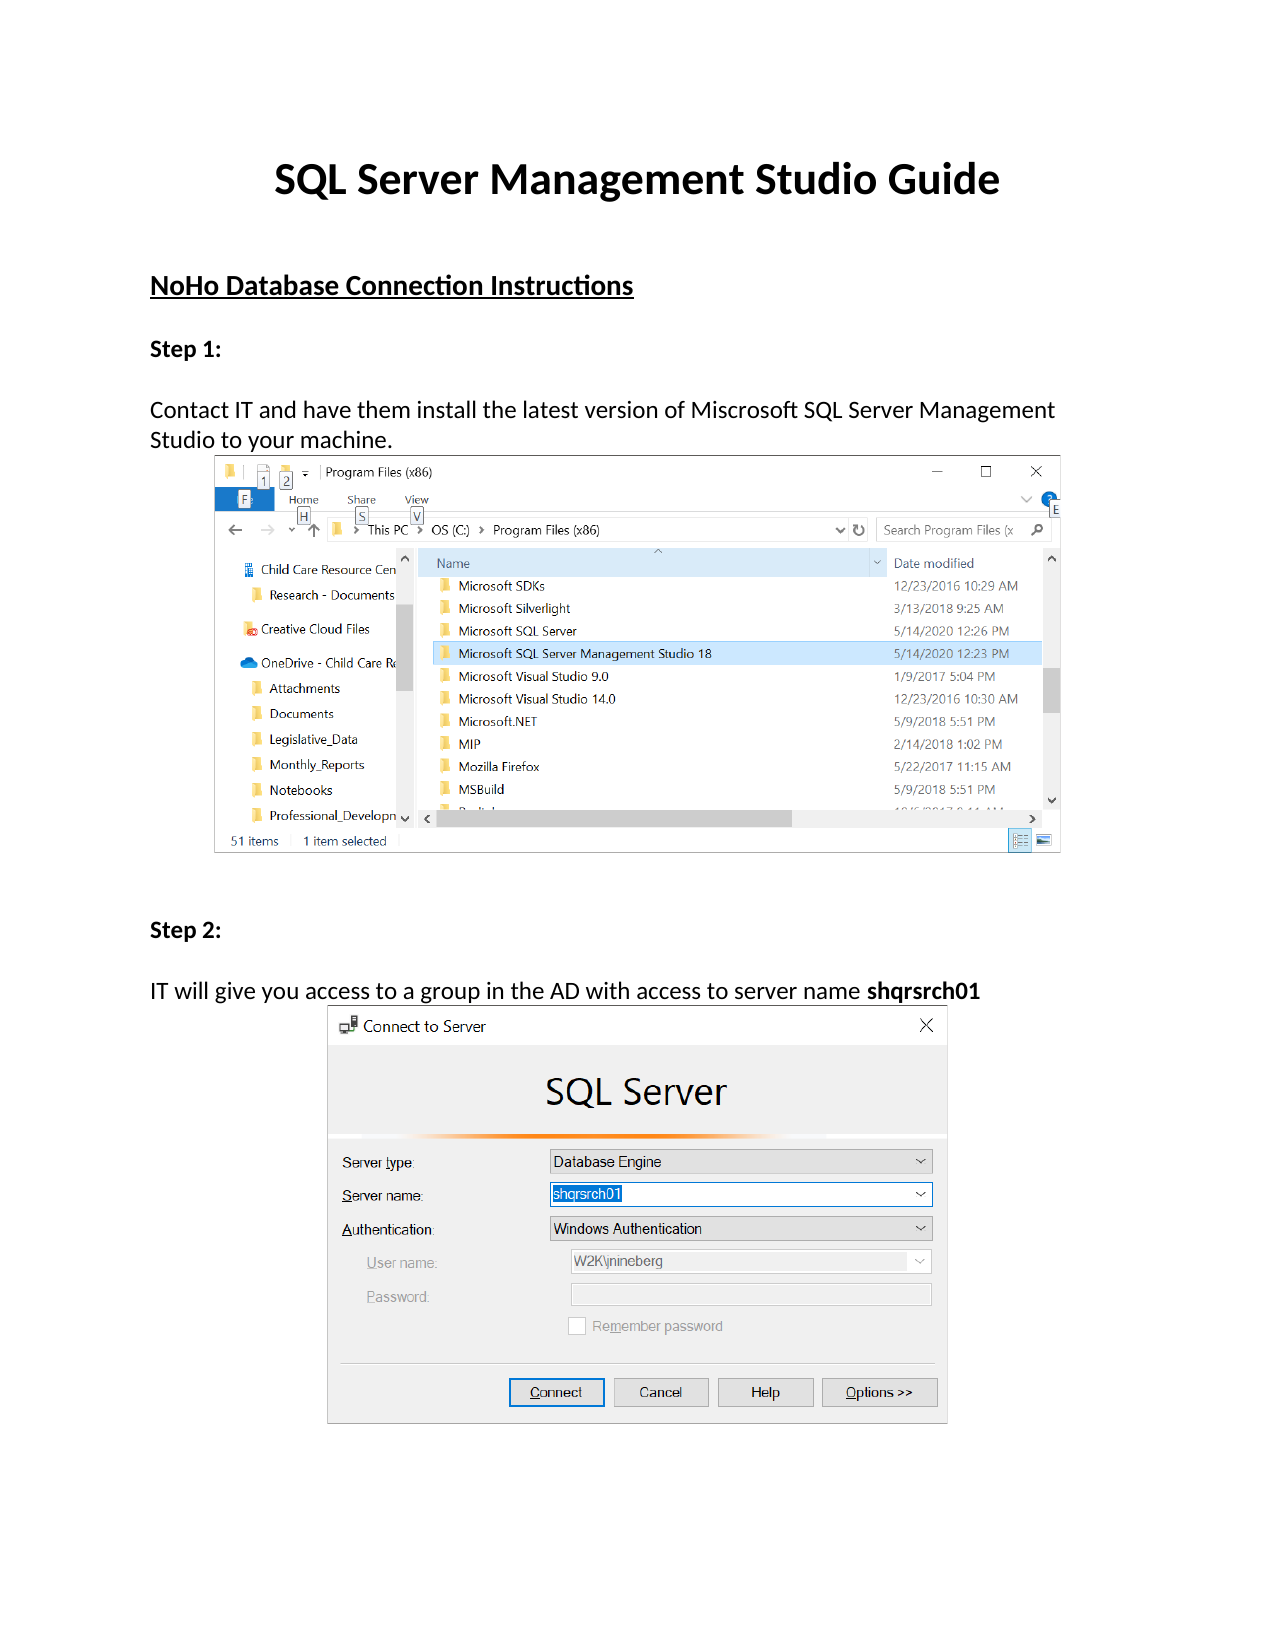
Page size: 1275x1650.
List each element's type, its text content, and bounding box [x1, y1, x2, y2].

text Contact IT and have them install the latest version of Miscrosoft SQL Server Management Studio to your machine. [150, 394, 1125, 455]
text Step 1: [150, 333, 1125, 364]
picture [327, 1005, 948, 1424]
text IT will give you access to a group in the AD with access to server name shqrsrch01 [150, 975, 1125, 1006]
text NoHo Database Connection Instructions [150, 267, 1125, 303]
text SQL Server Management Studio Guide [150, 150, 1125, 206]
text Step 2: [150, 914, 1125, 944]
picture [214, 455, 1061, 853]
